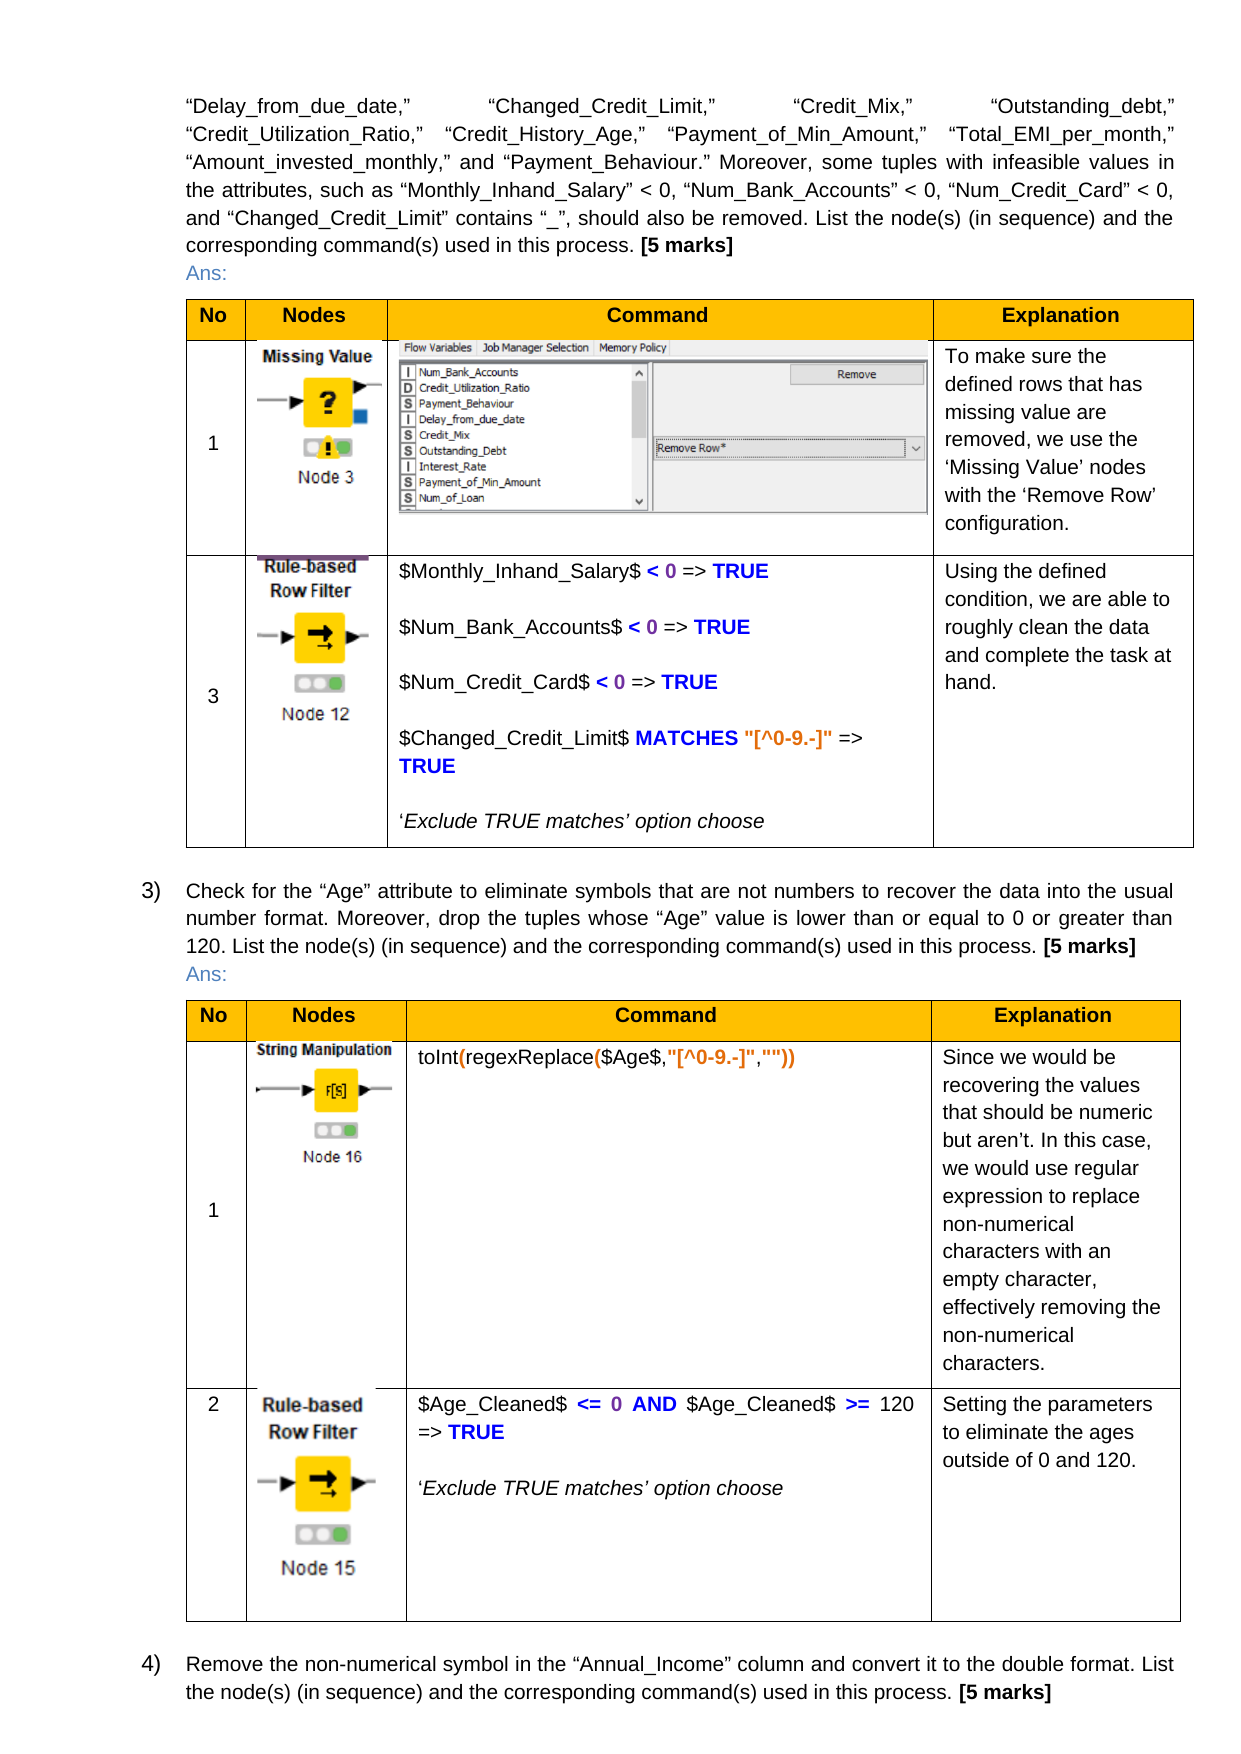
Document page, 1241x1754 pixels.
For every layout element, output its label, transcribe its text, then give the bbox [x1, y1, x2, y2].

list Check for the “Age” attribute to eliminate symbols that are not numbers to recover the data into the usual number format. Moreover, drop the tuples whose “Age” value is lower than or equal to 0 or greater than 120. List the node(s) (in sequence) and the corresponding command(s) used in this process. [5 marks] [141, 876, 1175, 959]
table_cell [247, 1389, 406, 1621]
table_cell To make sure the defined rows that has missing value are removed, we use the ‘Missing Value’ nodes with the ‘Remove Row’ configuration. [934, 341, 1193, 555]
table_cell [246, 341, 387, 555]
picture [257, 340, 382, 487]
table_header Explanation [932, 1001, 1180, 1041]
table_cell [388, 341, 933, 555]
table_header Nodes [246, 300, 387, 340]
picture [398, 340, 928, 515]
table_cell $Age_Cleaned$ <= 0 AND $Age_Cleaned$ >= 120 => TRUE ‘Exclude TRUE matches’ option choose [407, 1389, 931, 1621]
table_cell 1 [187, 341, 245, 555]
list Remove the non-numerical symbol in the “Annual_Income” column and convert it to the double format. List the node(s) (in sequence) and the corresponding command(s) used in this process. [5 marks] [141, 1649, 1175, 1705]
table_cell 2 [187, 1389, 246, 1621]
table_header Command [388, 300, 933, 340]
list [141, 92, 1175, 258]
table_header Explanation [934, 300, 1193, 340]
picture [255, 1041, 393, 1166]
table_cell [247, 1042, 406, 1388]
list Ans: [186, 258, 1175, 286]
table_cell 1 [187, 1042, 246, 1388]
table_cell Using the defined condition, we are able to roughly clean the data and complete the task at hand. [934, 556, 1193, 847]
table_cell [246, 556, 387, 847]
table_header No [187, 300, 245, 340]
table_header Nodes [247, 1001, 406, 1041]
table_cell 3 [187, 556, 245, 847]
picture [257, 555, 369, 731]
table_cell Since we would be recovering the values that should be numeric but aren’t. In this case, we would use regular expression to replace non-numerical characters with an empty character, effectively removing the non-numerical characters. [932, 1042, 1180, 1388]
table_cell toInt(regexReplace($Age$,"[^0-9.-]","")) [407, 1042, 931, 1388]
table_header Command [407, 1001, 931, 1041]
list Ans: [186, 959, 1175, 987]
table_cell Setting the parameters to eliminate the ages outside of 0 and 120. [932, 1389, 1180, 1621]
picture [257, 1388, 376, 1581]
table_cell $Monthly_Inhand_Salary$ < 0 => TRUE $Num_Bank_Accounts$ < 0 => TRUE $Num_Credit_Card$ < 0 => TRUE $Changed_Credit_Limit$ MATCHES "[^0-9.-]" => TRUE ‘Exclude TRUE matches’ option choose [388, 556, 933, 847]
table_header No [187, 1001, 246, 1041]
